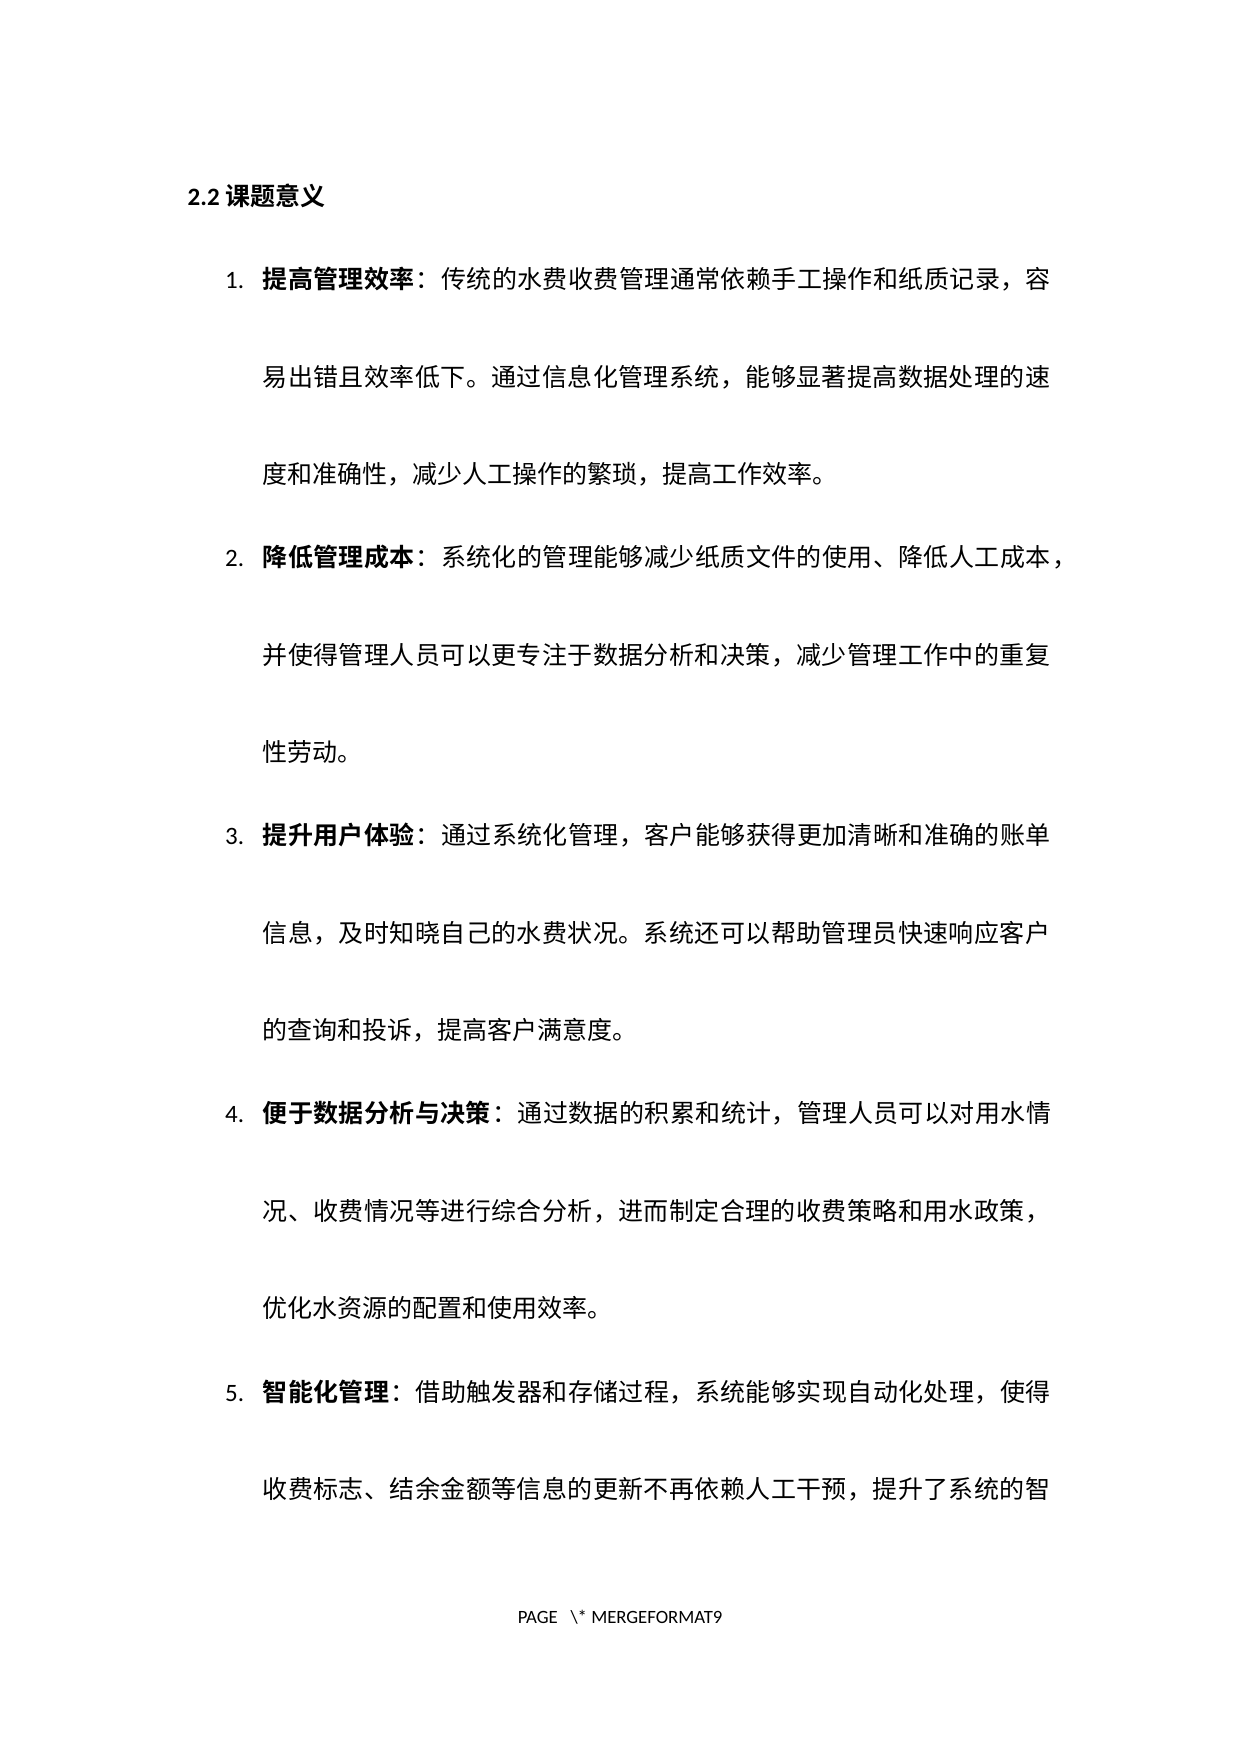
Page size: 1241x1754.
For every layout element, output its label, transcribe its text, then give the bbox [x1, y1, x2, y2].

list 降低管理成本：系统化的管理能够减少纸质文件的使用、降低人工成本，并使得管理人员可以更专注于数据分析和决策，减少管理工作中的重复性劳动。 [225, 523, 1053, 783]
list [225, 1358, 1053, 1520]
list 便于数据分析与决策：通过数据的积累和统计，管理人员可以对用水情况、收费情况等进行综合分析，进而制定合理的收费策略和用水政策，优化水资源的配置和使用效率。 [225, 1079, 1053, 1339]
list 提高管理效率：传统的水费收费管理通常依赖手工操作和纸质记录，容易出错且效率低下。通过信息化管理系统，能够显著提高数据处理的速度和准确性，减少人工操作的繁琐，提高工作效率。 [225, 245, 1053, 505]
text 2.2 课题意义 [187, 162, 1053, 227]
list 提升用户体验：通过系统化管理，客户能够获得更加清晰和准确的账单信息，及时知晓自己的水费状况。系统还可以帮助管理员快速响应客户的查询和投诉，提高客户满意度。 [225, 801, 1053, 1061]
